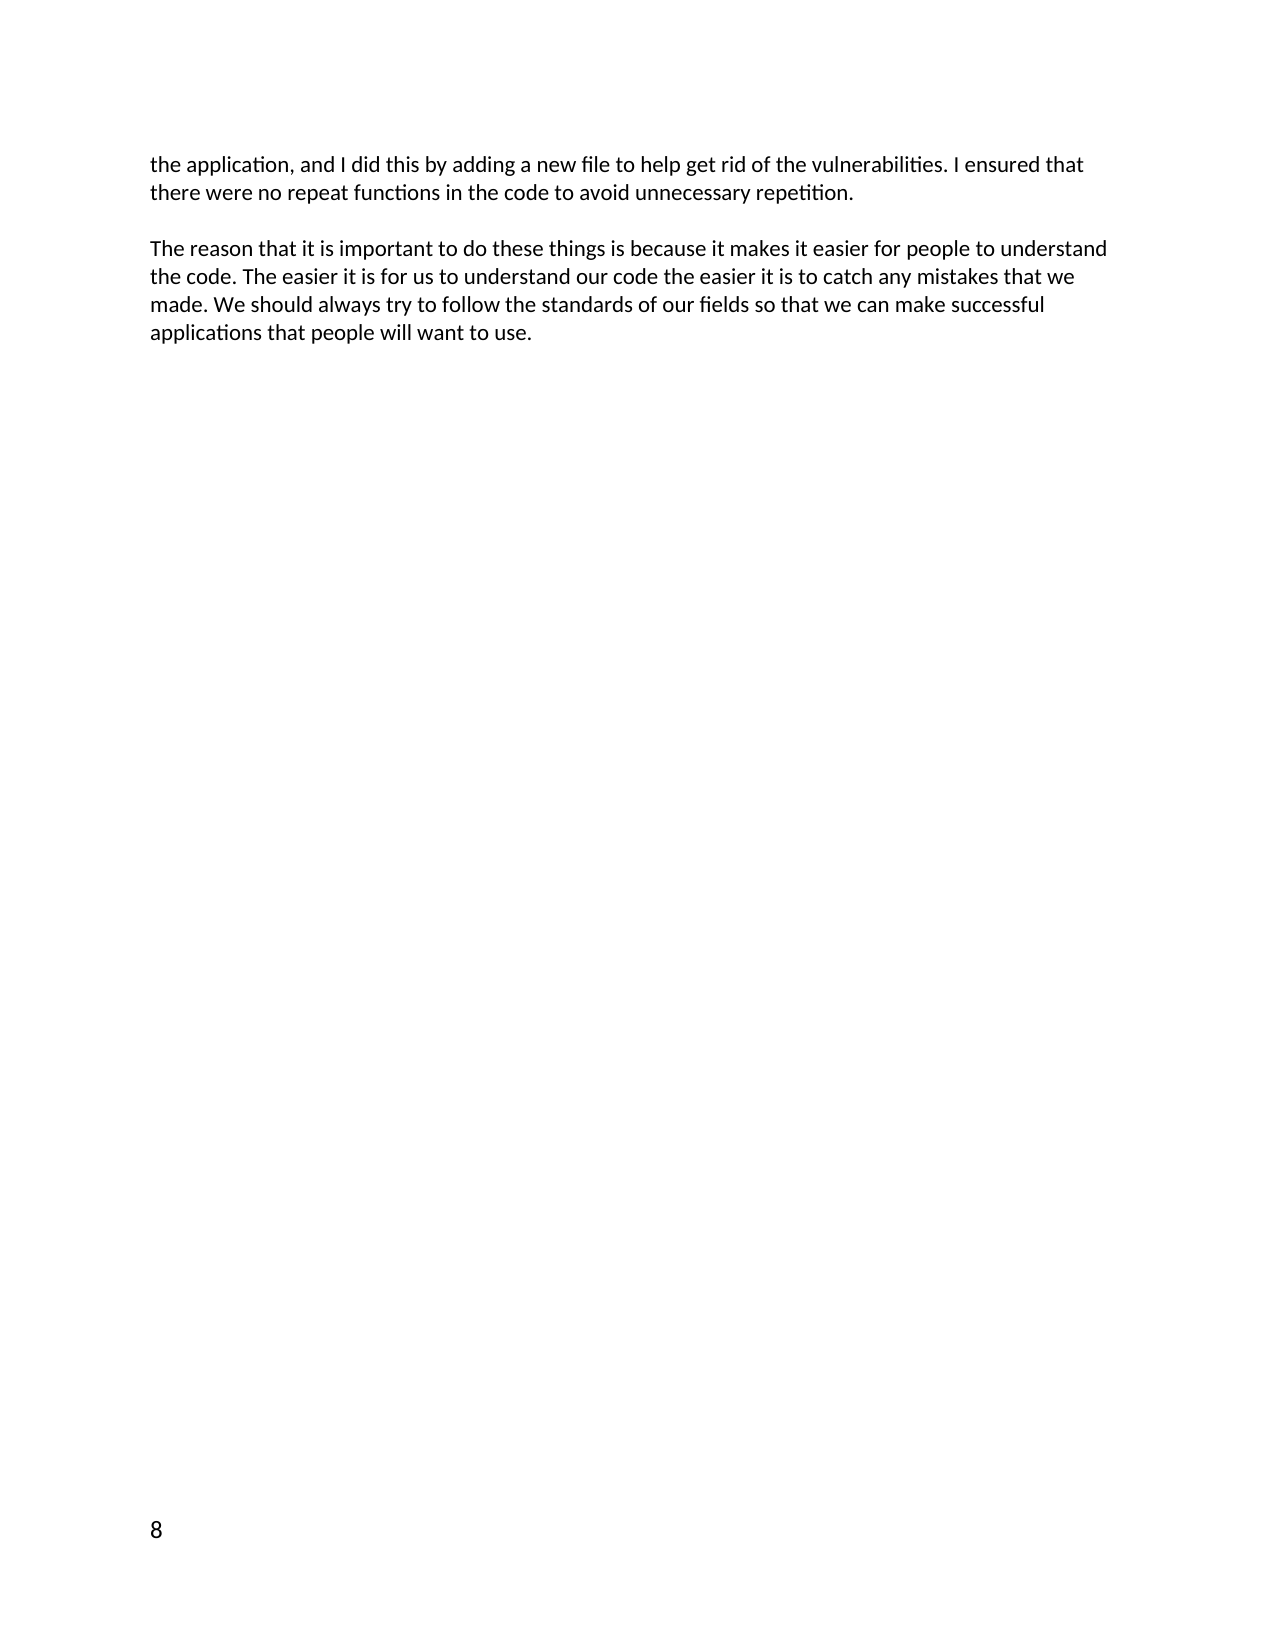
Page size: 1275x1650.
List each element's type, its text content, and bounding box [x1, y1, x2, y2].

text The reason that it is important to do these things is because it makes it easier for people to understand the code. The easier it is for us to understand our code the easier it is to catch any mistakes that we made. We should always try to follow the standards of our fields so that we can make successful applications that people will want to use. [150, 234, 1125, 346]
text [150, 150, 1125, 206]
